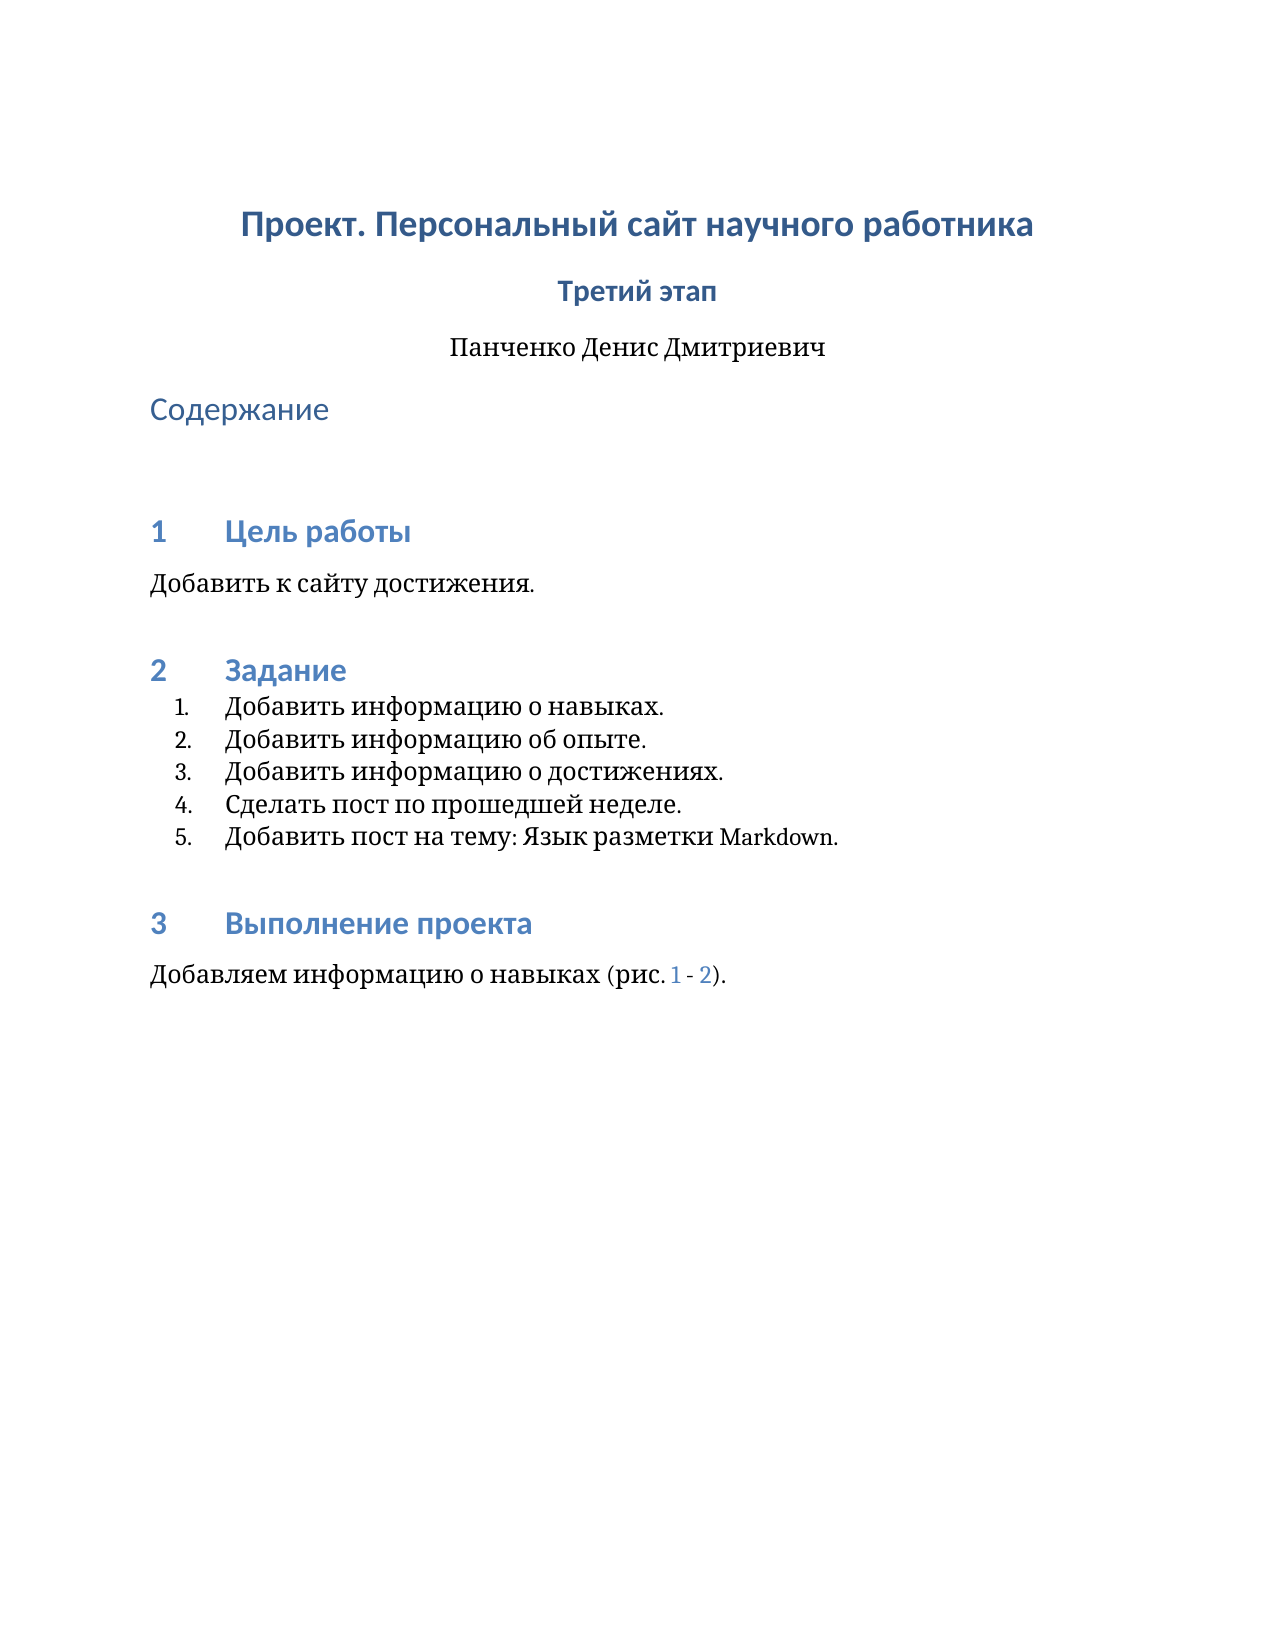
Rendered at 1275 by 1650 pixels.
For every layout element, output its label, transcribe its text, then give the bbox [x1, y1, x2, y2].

subtitle 3 Выполнение проекта [150, 902, 1125, 943]
title Проект. Персональный сайт научного работника [150, 200, 1125, 246]
text Добавляем информацию о навыках (рис. 1 - 2). [150, 961, 1125, 990]
list Добавить информацию о достижениях. [175, 758, 1125, 787]
list Добавить информацию о навыках. [175, 693, 1125, 722]
subtitle 2 Задание [150, 649, 1125, 689]
list Добавить информацию об опыте. [175, 726, 1125, 754]
text Панченко Денис Дмитриевич [150, 334, 1125, 363]
subtitle Третий этап [150, 271, 1125, 309]
text Добавить к сайту достижения. [150, 570, 1125, 599]
list Сделать пост по прошедшей неделе. [175, 791, 1125, 819]
subtitle 1 Цель работы [150, 510, 1125, 551]
list Добавить пост на тему: Язык разметки Markdown. [175, 823, 1125, 852]
